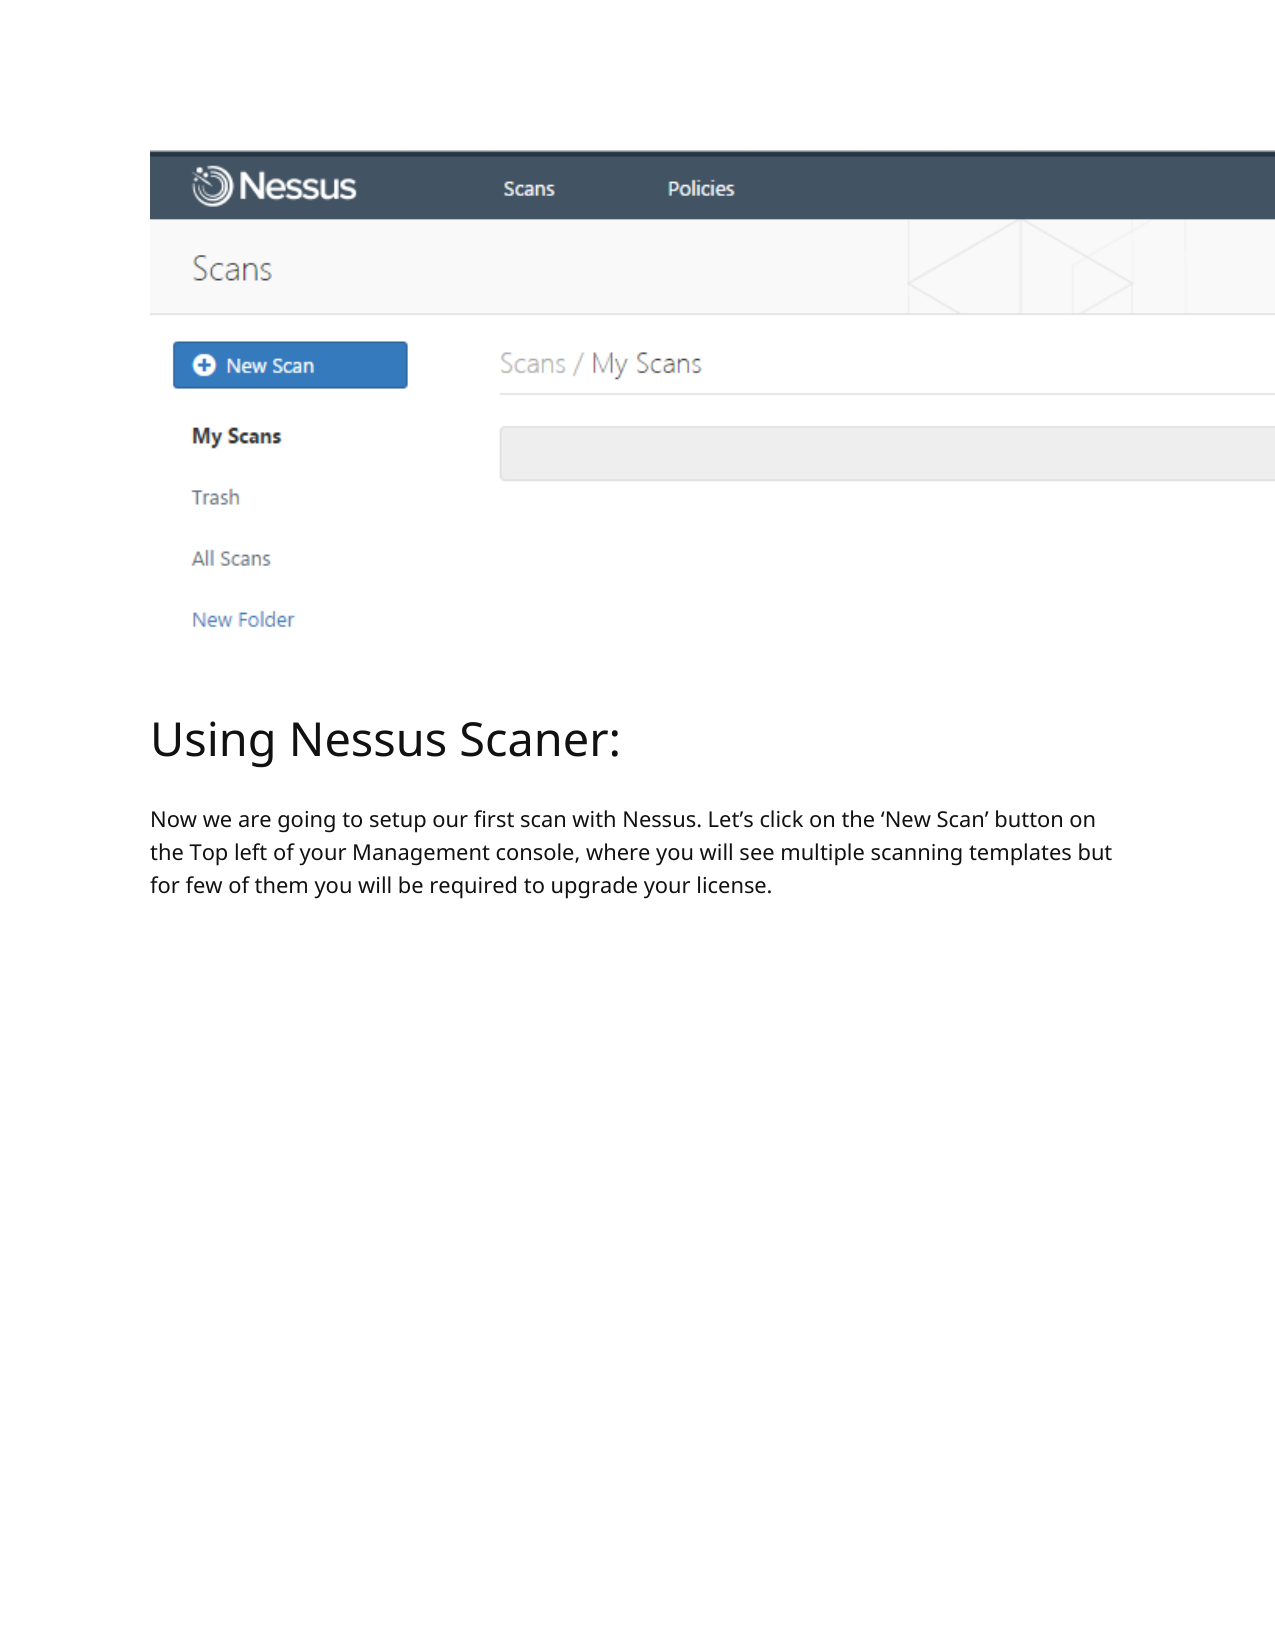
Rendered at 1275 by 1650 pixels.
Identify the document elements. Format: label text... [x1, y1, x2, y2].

text Now we are going to setup our first scan with Nessus. Let’s click on the ‘New Scan’ button on the Top left of your Management console, where you will see multiple scanning templates but for few of them you will be required to upgrade your license. [150, 801, 1125, 900]
text Using Nessus Scaner: [150, 707, 1125, 770]
picture [150, 150, 1275, 707]
